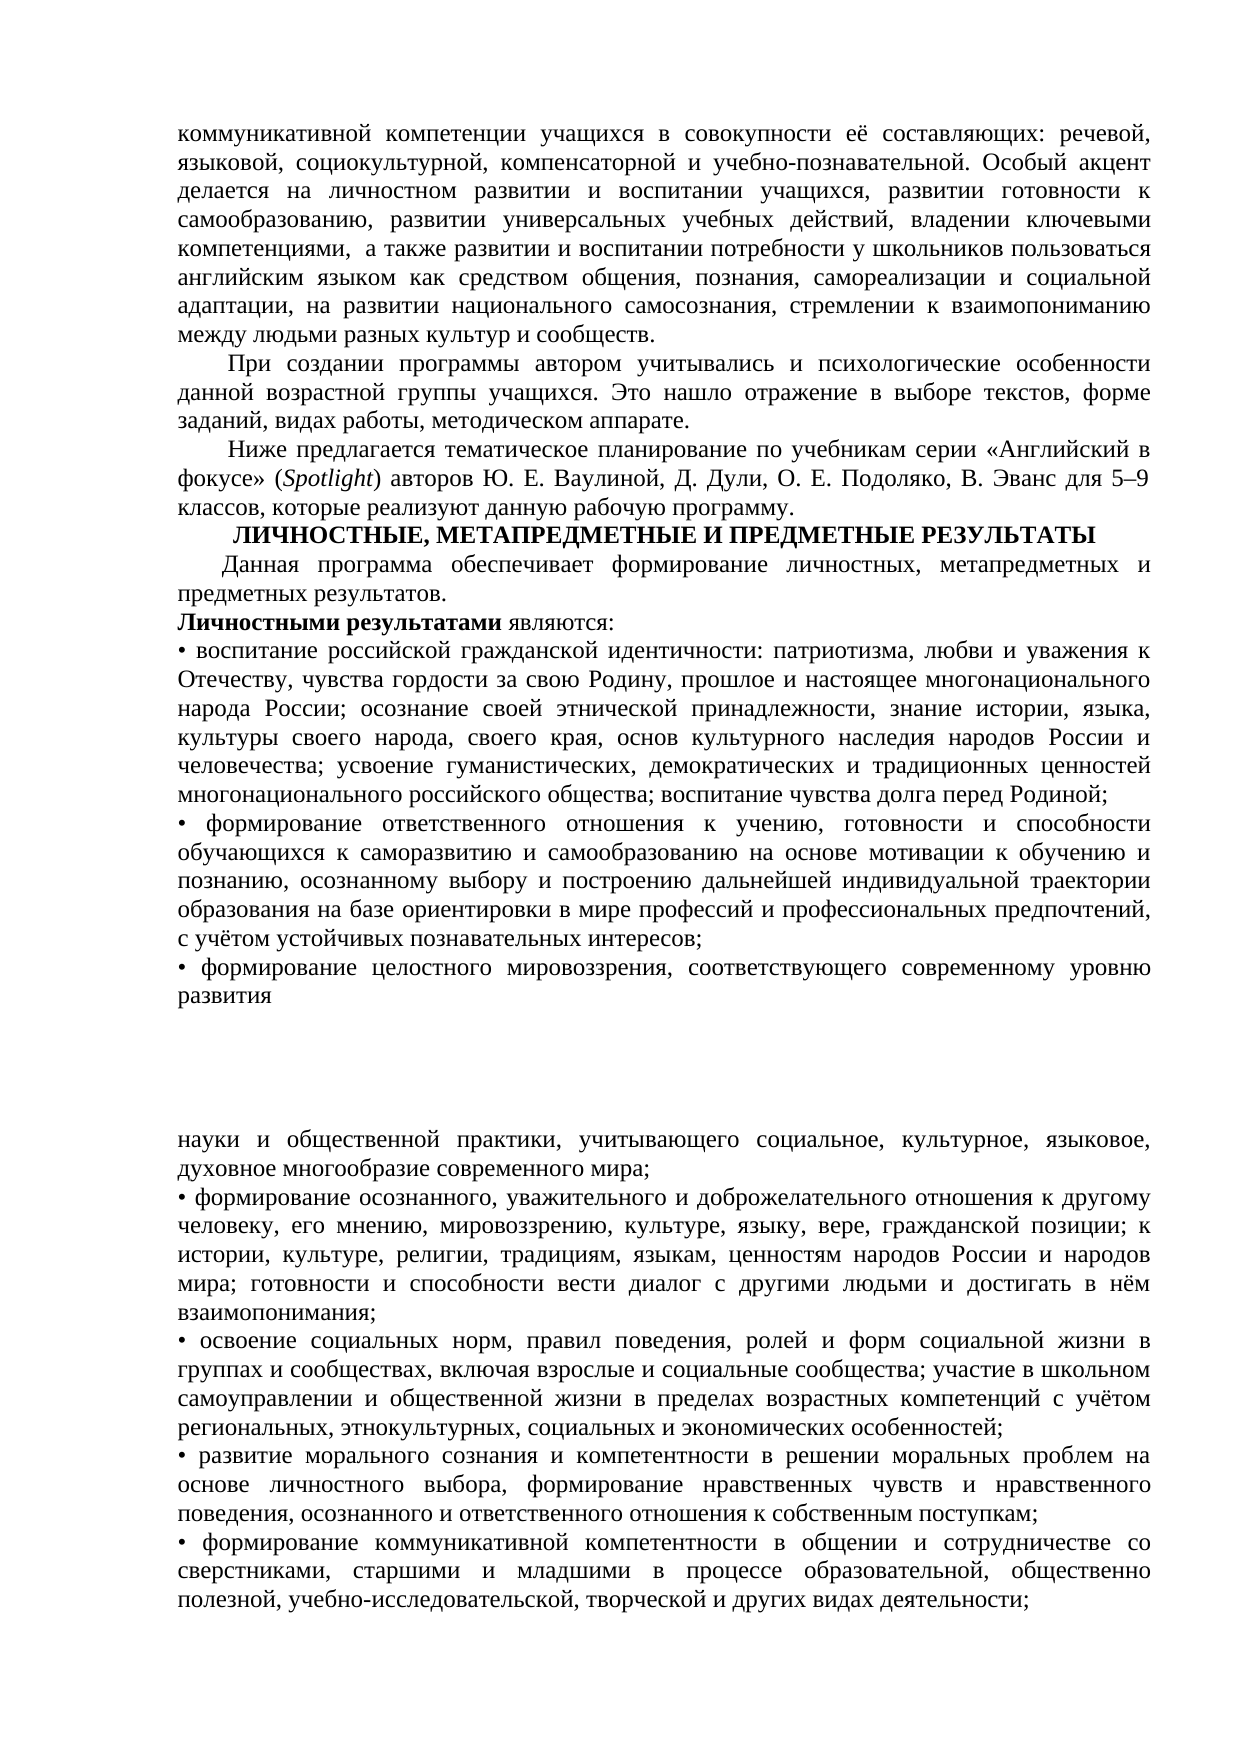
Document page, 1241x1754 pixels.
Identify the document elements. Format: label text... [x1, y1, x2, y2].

text При создании программы автором учитывались и психологические особенности данной возрастной группы учащихся. Это нашло отражение в выборе текстов, форме заданий, видах работы, методическом аппарате. [177, 348, 1152, 434]
text • воспитание российской гражданской идентичности: патриотизма, любви и уважения к Отечеству, чувства гордости за свою Родину, прошлое и настоящее многонационального народа России; осознание своей этнической принадлежности, знание истории, языка, культуры своего народа, своего края, основ культурного наследия народов России и человечества; усвоение гуманистических, демократических и традиционных ценностей многонационального российского общества; воспитание чувства долга перед Родиной; [177, 636, 1152, 808]
text Данная программа обеспечивает формирование личностных, метапредметных и предметных результатов. [177, 549, 1152, 607]
text • развитие морального сознания и компетентности в решении моральных проблем на основе личностного выбора, формирование нравственных чувств и нравственного поведения, осознанного и ответственного отношения к собственным поступкам; [177, 1441, 1152, 1527]
text • формирование ответственного отношения к учению, готовности и способности обучающихся к саморазвитию и самообразованию на основе мотивации к обучению и познанию, осознанному выбору и построению дальнейшей индивидуальной траектории образования на базе ориентировки в мире профессий и профессиональных предпочтений, с учётом устойчивых познавательных интересов; [177, 808, 1152, 952]
text ЛИЧНОСТНЫЕ, МЕТАПРЕДМЕТНЫЕ И ПРЕДМЕТНЫЕ РЕЗУЛЬТАТЫ [177, 521, 1152, 549]
text • формирование коммуникативной компетентности в общении и сотрудничестве со сверстниками, старшими и младшими в процессе образовательной, общественно полезной, учебно-исследовательской, творческой и других видах деятельности; [177, 1527, 1152, 1613]
text науки и общественной практики, учитывающего социальное, культурное, языковое, духовное многообразие современного мира; [177, 1124, 1152, 1182]
text Личностными результатами являются: [177, 607, 1152, 636]
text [177, 118, 1152, 348]
text • формирование осознанного, уважительного и доброжелательного отношения к другому человеку, его мнению, мировоззрению, культуре, языку, вере, гражданской позиции; к истории, культуре, религии, традициям, языкам, ценностям народов России и народов мира; готовности и способности вести диалог с другими людьми и достигать в нём взаимопонимания; [177, 1182, 1152, 1326]
text • формирование целостного мировоззрения, соответствующего современному уровню развития [177, 952, 1152, 1009]
text • освоение социальных норм, правил поведения, ролей и форм социальной жизни в группах и сообществах, включая взрослые и социальные сообщества; участие в школьном самоуправлении и общественной жизни в пределах возрастных компетенций с учётом региональных, этнокультурных, социальных и экономических особенностей; [177, 1326, 1152, 1441]
text Ниже предлагается тематическое планирование по учебникам серии «Английский в фокусе» (Spotlight) авторов Ю. Е. Ваулиной, Д. Дули, О. Е. Подоляко, В. Эванс для 5–9 классов, которые реализуют данную рабочую программу. [177, 434, 1151, 521]
